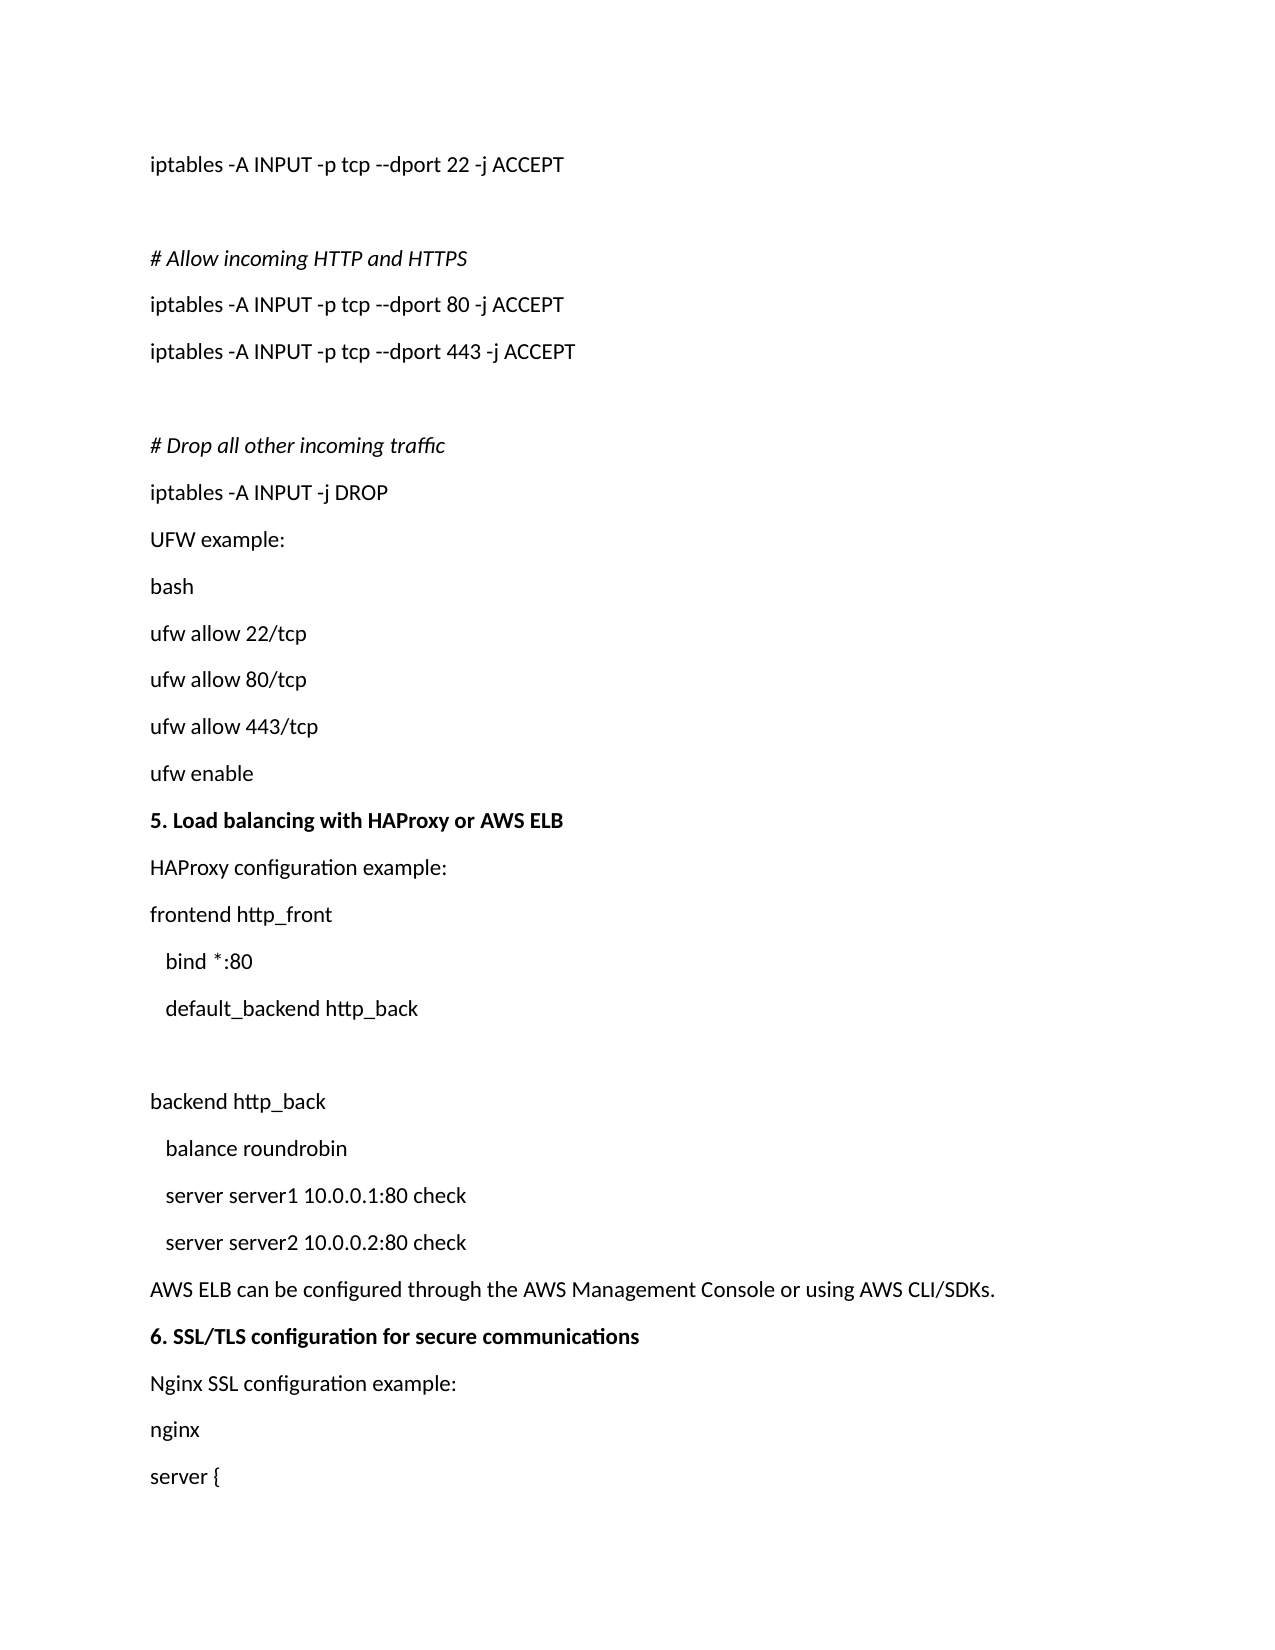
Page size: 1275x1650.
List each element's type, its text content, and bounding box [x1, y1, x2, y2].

text iptables -A INPUT -p tcp --dport 443 -j ACCEPT [150, 337, 1125, 366]
text ufw enable [150, 759, 1125, 787]
text UFW example: [150, 525, 1125, 553]
text iptables -A INPUT -p tcp --dport 80 -j ACCEPT [150, 291, 1125, 319]
text iptables -A INPUT -p tcp --dport 22 -j ACCEPT [150, 150, 1125, 178]
text default_backend http_back [150, 994, 1125, 1022]
text # Allow incoming HTTP and HTTPS [150, 244, 1125, 272]
text server { [150, 1462, 1125, 1491]
text ufw allow 443/tcp [150, 712, 1125, 741]
text AWS ELB can be configured through the AWS Management Console or using AWS CLI/SDKs. [150, 1275, 1125, 1303]
text # Drop all other incoming traffic [150, 431, 1125, 459]
text ufw allow 22/tcp [150, 619, 1125, 647]
text bash [150, 572, 1125, 600]
text balance roundrobin [150, 1134, 1125, 1162]
text nginx [150, 1416, 1125, 1444]
text HAProxy configuration example: [150, 853, 1125, 881]
text frontend http_front [150, 900, 1125, 928]
text ufw allow 80/tcp [150, 666, 1125, 694]
text server server1 10.0.0.1:80 check [150, 1181, 1125, 1209]
text 6. SSL/TLS configuration for secure communications [150, 1322, 1125, 1350]
text iptables -A INPUT -j DROP [150, 478, 1125, 506]
text bind *:80 [150, 947, 1125, 975]
text Nginx SSL configuration example: [150, 1369, 1125, 1397]
text server server2 10.0.0.2:80 check [150, 1228, 1125, 1256]
text 5. Load balancing with HAProxy or AWS ELB [150, 806, 1125, 834]
text backend http_back [150, 1087, 1125, 1116]
